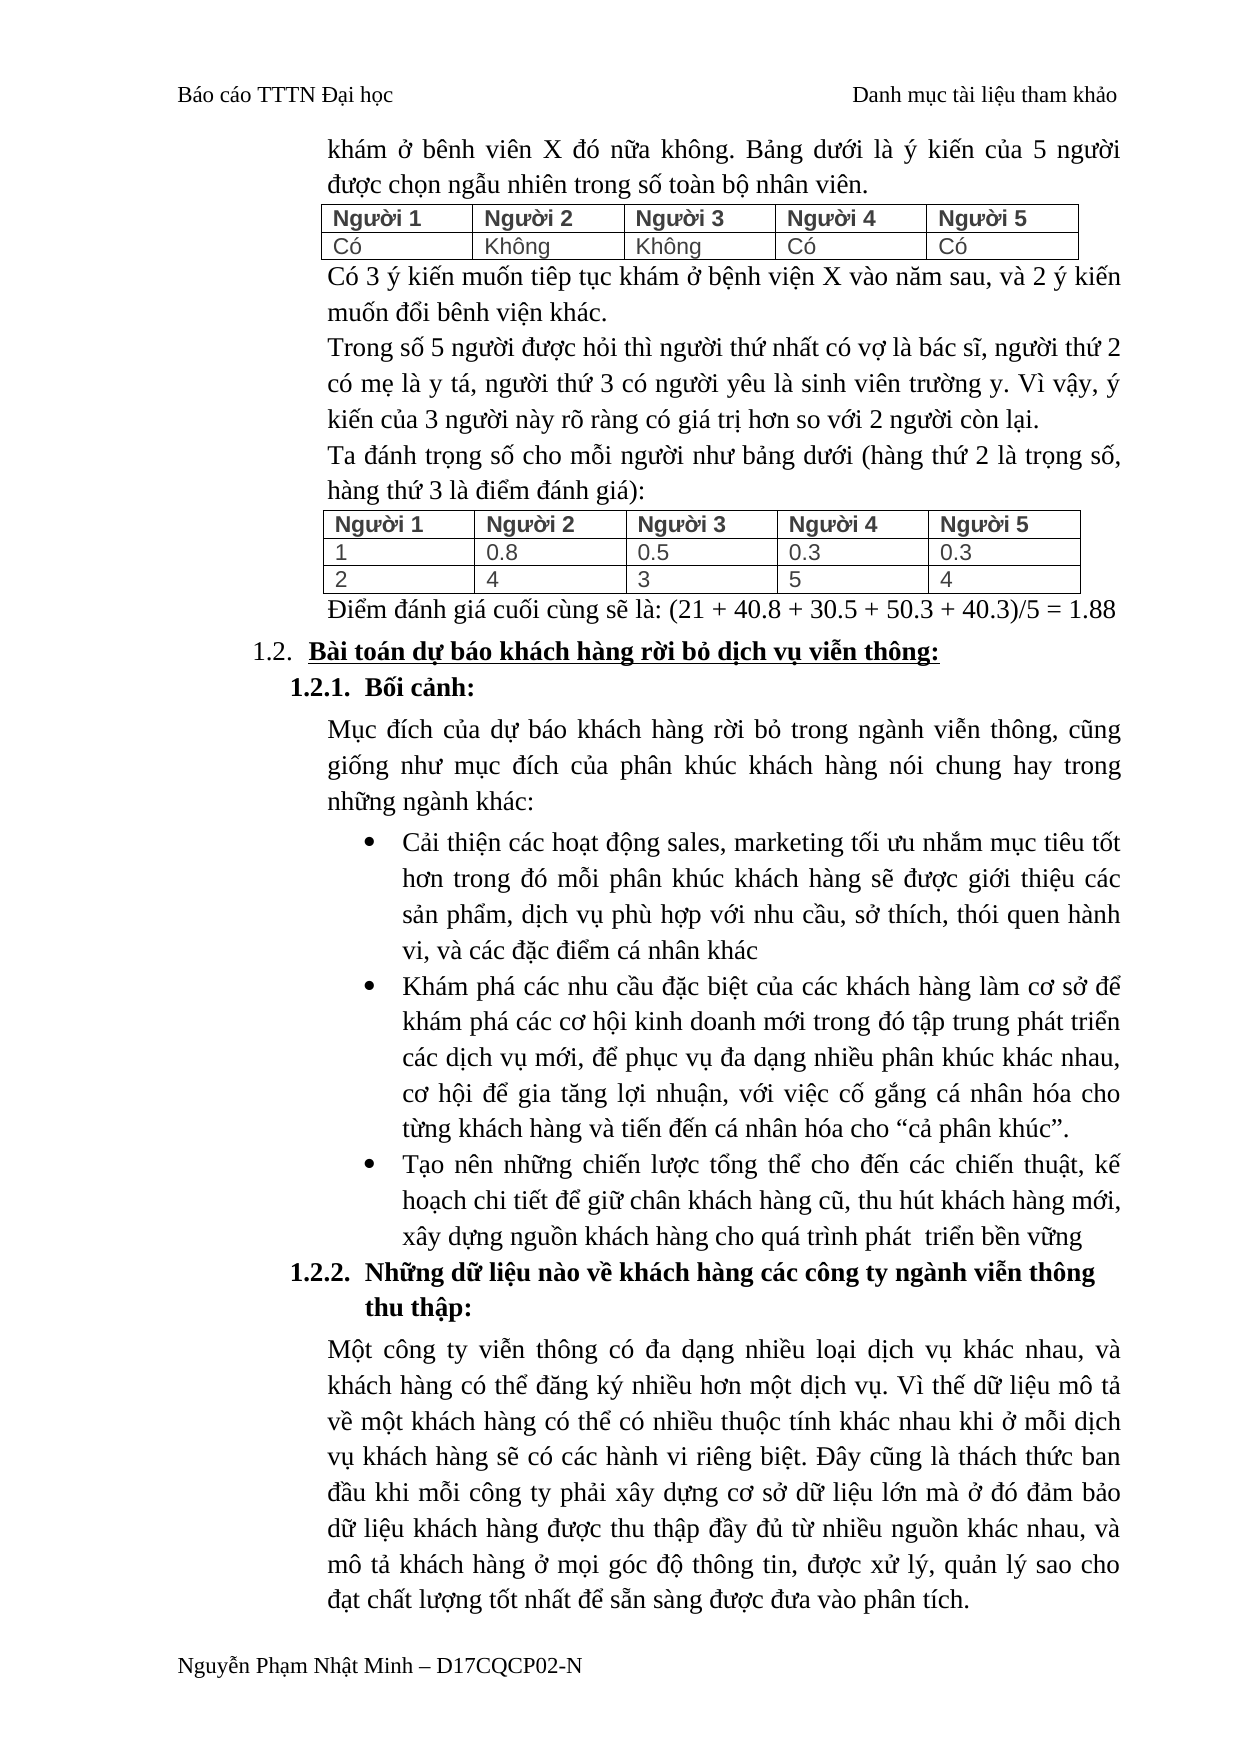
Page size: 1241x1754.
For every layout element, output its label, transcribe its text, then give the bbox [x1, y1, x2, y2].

text Có 3 ý kiến muốn tiêp tục khám ở bệnh viện X vào năm sau, và 2 ý kiến muốn đổi bênh viện khác. [327, 260, 1122, 327]
table_cell Không [473, 233, 624, 259]
table_cell 1 [324, 539, 474, 565]
table_header Người 3 [625, 205, 775, 232]
table_cell 0.3 [778, 539, 928, 565]
text Trong số 5 người được hỏi thì người thứ nhất có vợ là bác sĩ, người thứ 2 có mẹ là y tá, người thứ 3 có người yêu là sinh viên trường y. Vì vậy, ý kiến của 3 người này rõ ràng có giá trị hơn so với 2 người còn lại. [327, 332, 1122, 434]
list Cải thiện các hoạt động sales, marketing tối ưu nhắm mục tiêu tốt hơn trong đó mỗi phân khúc khách hàng sẽ được giới thiệu các sản phẩm, dịch vụ phù hợp với nhu cầu, sở thích, thói quen hành vi, và các đặc điểm cá nhân khác [364, 827, 1122, 965]
table_header Người 4 [778, 511, 928, 538]
table_header Người 1 [324, 511, 474, 538]
table_header Người 2 [475, 511, 626, 538]
table_cell 2 [324, 566, 474, 592]
table_cell 0.5 [627, 539, 777, 565]
table_cell 0.3 [929, 539, 1080, 565]
table_cell Có [927, 233, 1078, 259]
text Mục đích của dự báo khách hàng rời bỏ trong ngành viễn thông, cũng giống như mục đích của phân khúc khách hàng nói chung hay trong những ngành khác: [327, 713, 1122, 816]
table_cell 4 [929, 566, 1080, 592]
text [327, 133, 1122, 200]
table_cell Không [625, 233, 775, 259]
table_cell Có [776, 233, 926, 259]
table_header Người 1 [322, 205, 472, 232]
table_header Người 4 [776, 205, 926, 232]
table_cell Có [322, 233, 472, 259]
table_header Người 3 [627, 511, 777, 538]
text Điểm đánh giá cuối cùng sẽ là: (21 + 40.8 + 30.5 + 50.3 + 40.3)/5 = 1.88 [327, 593, 1122, 624]
table_header Người 2 [473, 205, 624, 232]
list Tạo nên những chiến lược tổng thể cho đến các chiến thuật, kế hoạch chi tiết để giữ chân khách hàng cũ, thu hút khách hàng mới, xây dựng nguồn khách hàng cho quá trình phát triển bền vững [364, 1148, 1122, 1251]
list Bài toán dự báo khách hàng rời bỏ dịch vụ viễn thông: [252, 635, 1122, 667]
table_header Người 5 [927, 205, 1078, 232]
table_header Người 5 [929, 511, 1080, 538]
list Khám phá các nhu cầu đặc biệt của các khách hàng làm cơ sở để khám phá các cơ hội kinh doanh mới trong đó tập trung phát triển các dịch vụ mới, để phục vụ đa dạng nhiều phân khúc khác nhau, cơ hội để gia tăng lợi nhuận, với việc cố gắng cá nhân hóa cho từng khách hàng và tiến đến cá nhân hóa cho “cả phân khúc”. [364, 969, 1122, 1144]
text Ta đánh trọng số cho mỗi người như bảng dưới (hàng thứ 2 là trọng số, hàng thứ 3 là điểm đánh giá): [327, 439, 1122, 506]
list Những dữ liệu nào về khách hàng các công ty ngành viễn thông thu thập: [289, 1256, 1122, 1322]
list Bối cảnh: [289, 671, 1122, 702]
table_cell 5 [778, 566, 928, 592]
table_cell 3 [627, 566, 777, 592]
table_cell 4 [475, 566, 626, 592]
table_cell 0.8 [475, 539, 626, 565]
text Một công ty viễn thông có đa dạng nhiều loại dịch vụ khác nhau, và khách hàng có thể đăng ký nhiều hơn một dịch vụ. Vì thế dữ liệu mô tả về một khách hàng có thể có nhiều thuộc tính khác nhau khi ở mỗi dịch vụ khách hàng sẽ có các hành vi riêng biệt. Đây cũng là thách thức ban đầu khi mỗi công ty phải xây dựng cơ sở dữ liệu lớn mà ở đó đảm bảo dữ liệu khách hàng được thu thập đầy đủ từ nhiều nguồn khác nhau, và mô tả khách hàng ở mọi góc độ thông tin, được xử lý, quản lý sao cho đạt chất lượng tốt nhất để sẵn sàng được đưa vào phân tích. [327, 1333, 1122, 1614]
